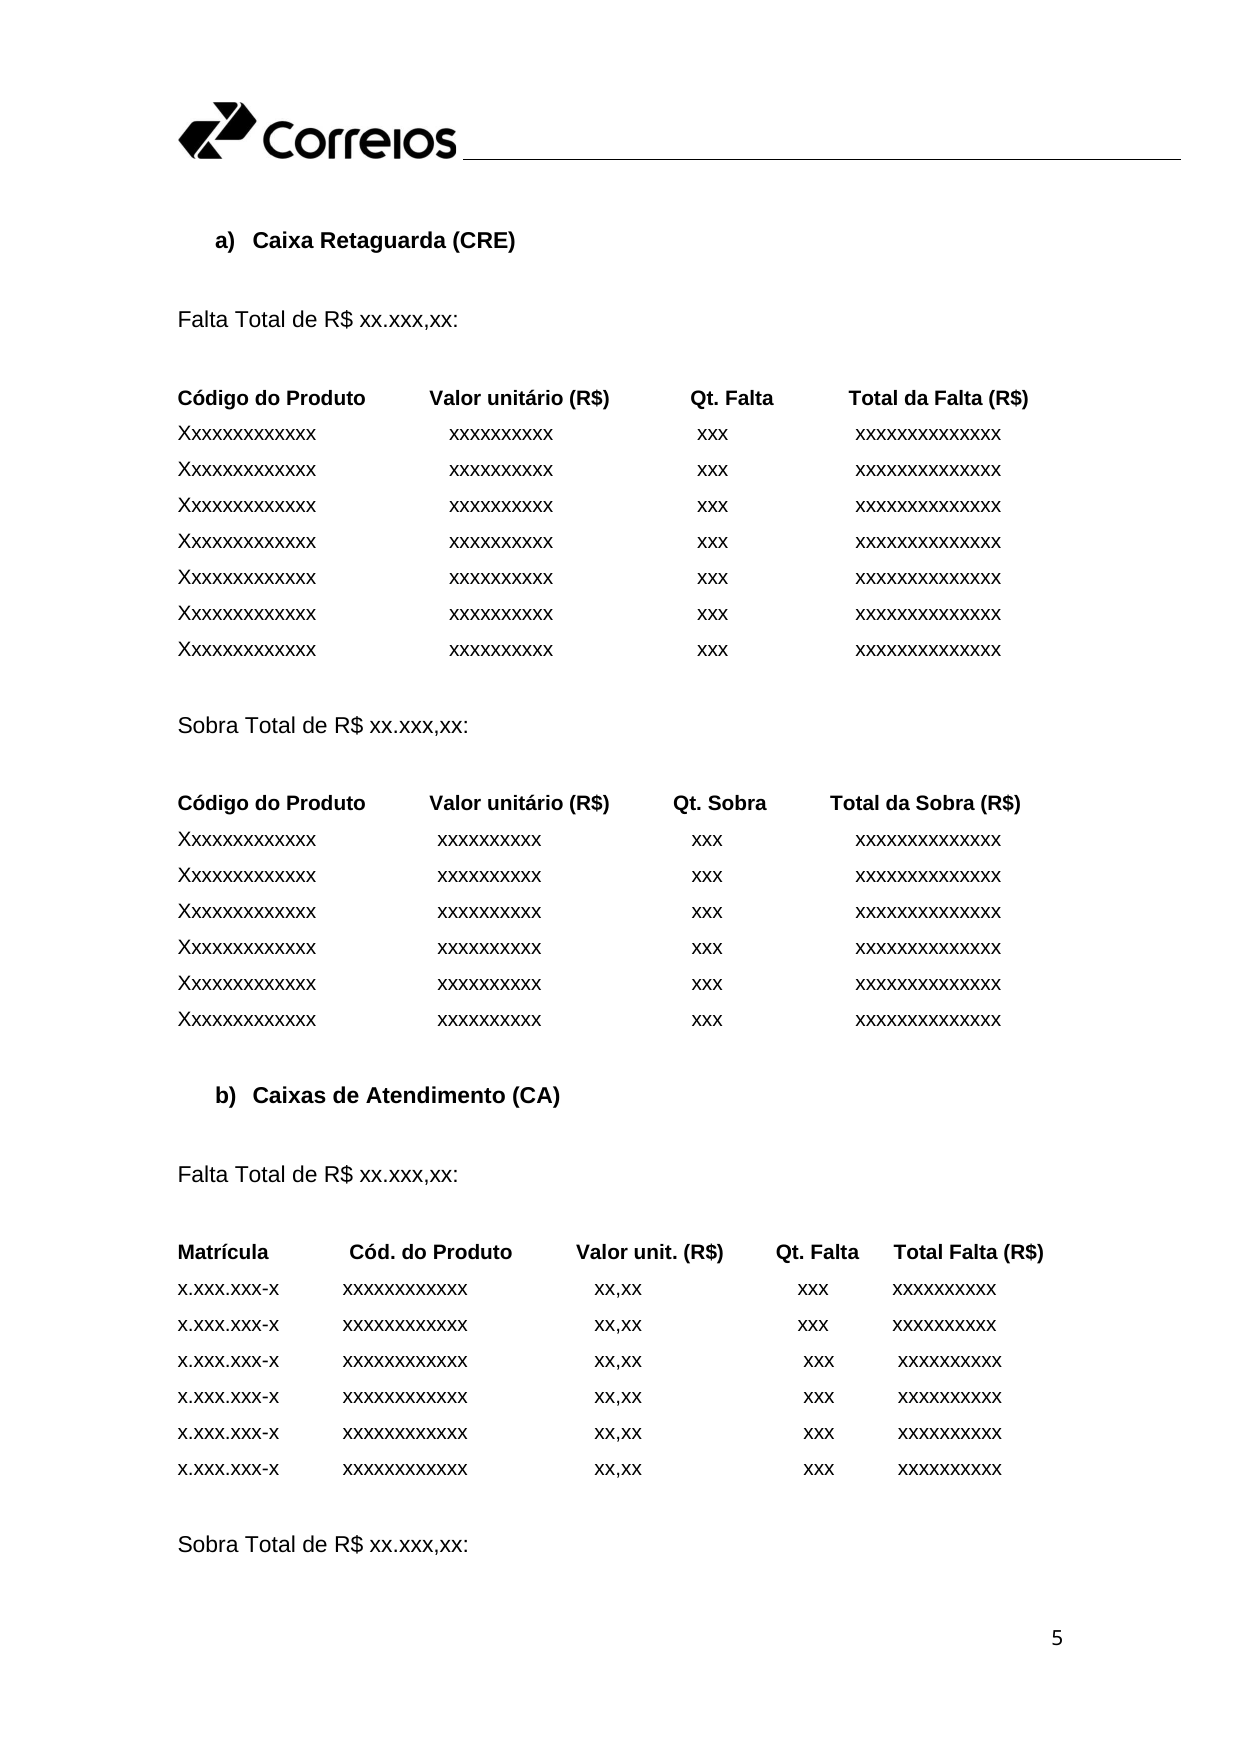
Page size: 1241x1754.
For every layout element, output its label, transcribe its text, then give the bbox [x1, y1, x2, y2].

text Xxxxxxxxxxxxx xxxxxxxxxx xxx xxxxxxxxxxxxxx [177, 565, 1063, 589]
text x.xxx.xxx-x xxxxxxxxxxxx xx,xx xxx xxxxxxxxxx [177, 1384, 1063, 1408]
text Xxxxxxxxxxxxx xxxxxxxxxx xxx xxxxxxxxxxxxxx [177, 863, 1063, 887]
text x.xxx.xxx-x xxxxxxxxxxxx xx,xx xxx xxxxxxxxxx [177, 1456, 1063, 1480]
text Xxxxxxxxxxxxx xxxxxxxxxx xxx xxxxxxxxxxxxxx [177, 637, 1063, 661]
text Xxxxxxxxxxxxx xxxxxxxxxx xxx xxxxxxxxxxxxxx [177, 493, 1063, 517]
text Xxxxxxxxxxxxx xxxxxxxxxx xxx xxxxxxxxxxxxxx [177, 935, 1063, 959]
text x.xxx.xxx-x xxxxxxxxxxxx xx,xx xxx xxxxxxxxxx [177, 1312, 1063, 1336]
text Sobra Total de R$ xx.xxx,xx: [177, 1531, 1063, 1558]
text Xxxxxxxxxxxxx xxxxxxxxxx xxx xxxxxxxxxxxxxx [177, 601, 1063, 625]
text Xxxxxxxxxxxxx xxxxxxxxxx xxx xxxxxxxxxxxxxx [177, 1007, 1063, 1031]
text Xxxxxxxxxxxxx xxxxxxxxxx xxx xxxxxxxxxxxxxx [177, 827, 1063, 851]
text Falta Total de R$ xx.xxx,xx: [177, 1161, 1063, 1188]
text Matrícula Cód. do Produto Valor unit. (R$) Qt. Falta Total Falta (R$) [177, 1240, 1063, 1264]
text Sobra Total de R$ xx.xxx,xx: [177, 712, 1063, 739]
list Caixas de Atendimento (CA) [215, 1082, 1063, 1109]
text Xxxxxxxxxxxxx xxxxxxxxxx xxx xxxxxxxxxxxxxx [177, 421, 1063, 445]
text x.xxx.xxx-x xxxxxxxxxxxx xx,xx xxx xxxxxxxxxx [177, 1420, 1063, 1444]
text Xxxxxxxxxxxxx xxxxxxxxxx xxx xxxxxxxxxxxxxx [177, 971, 1063, 995]
picture [178, 102, 457, 159]
text Falta Total de R$ xx.xxx,xx: [177, 306, 1063, 333]
list Caixa Retaguarda (CRE) [215, 227, 1063, 254]
text Código do Produto Valor unitário (R$) Qt. Falta Total da Falta (R$) [177, 385, 1063, 409]
text Xxxxxxxxxxxxx xxxxxxxxxx xxx xxxxxxxxxxxxxx [177, 529, 1063, 553]
text Xxxxxxxxxxxxx xxxxxxxxxx xxx xxxxxxxxxxxxxx [177, 457, 1063, 481]
text Código do Produto Valor unitário (R$) Qt. Sobra Total da Sobra (R$) [177, 791, 1063, 815]
text x.xxx.xxx-x xxxxxxxxxxxx xx,xx xxx xxxxxxxxxx [177, 1276, 1063, 1300]
text Xxxxxxxxxxxxx xxxxxxxxxx xxx xxxxxxxxxxxxxx [177, 899, 1063, 923]
text x.xxx.xxx-x xxxxxxxxxxxx xx,xx xxx xxxxxxxxxx [177, 1348, 1063, 1372]
